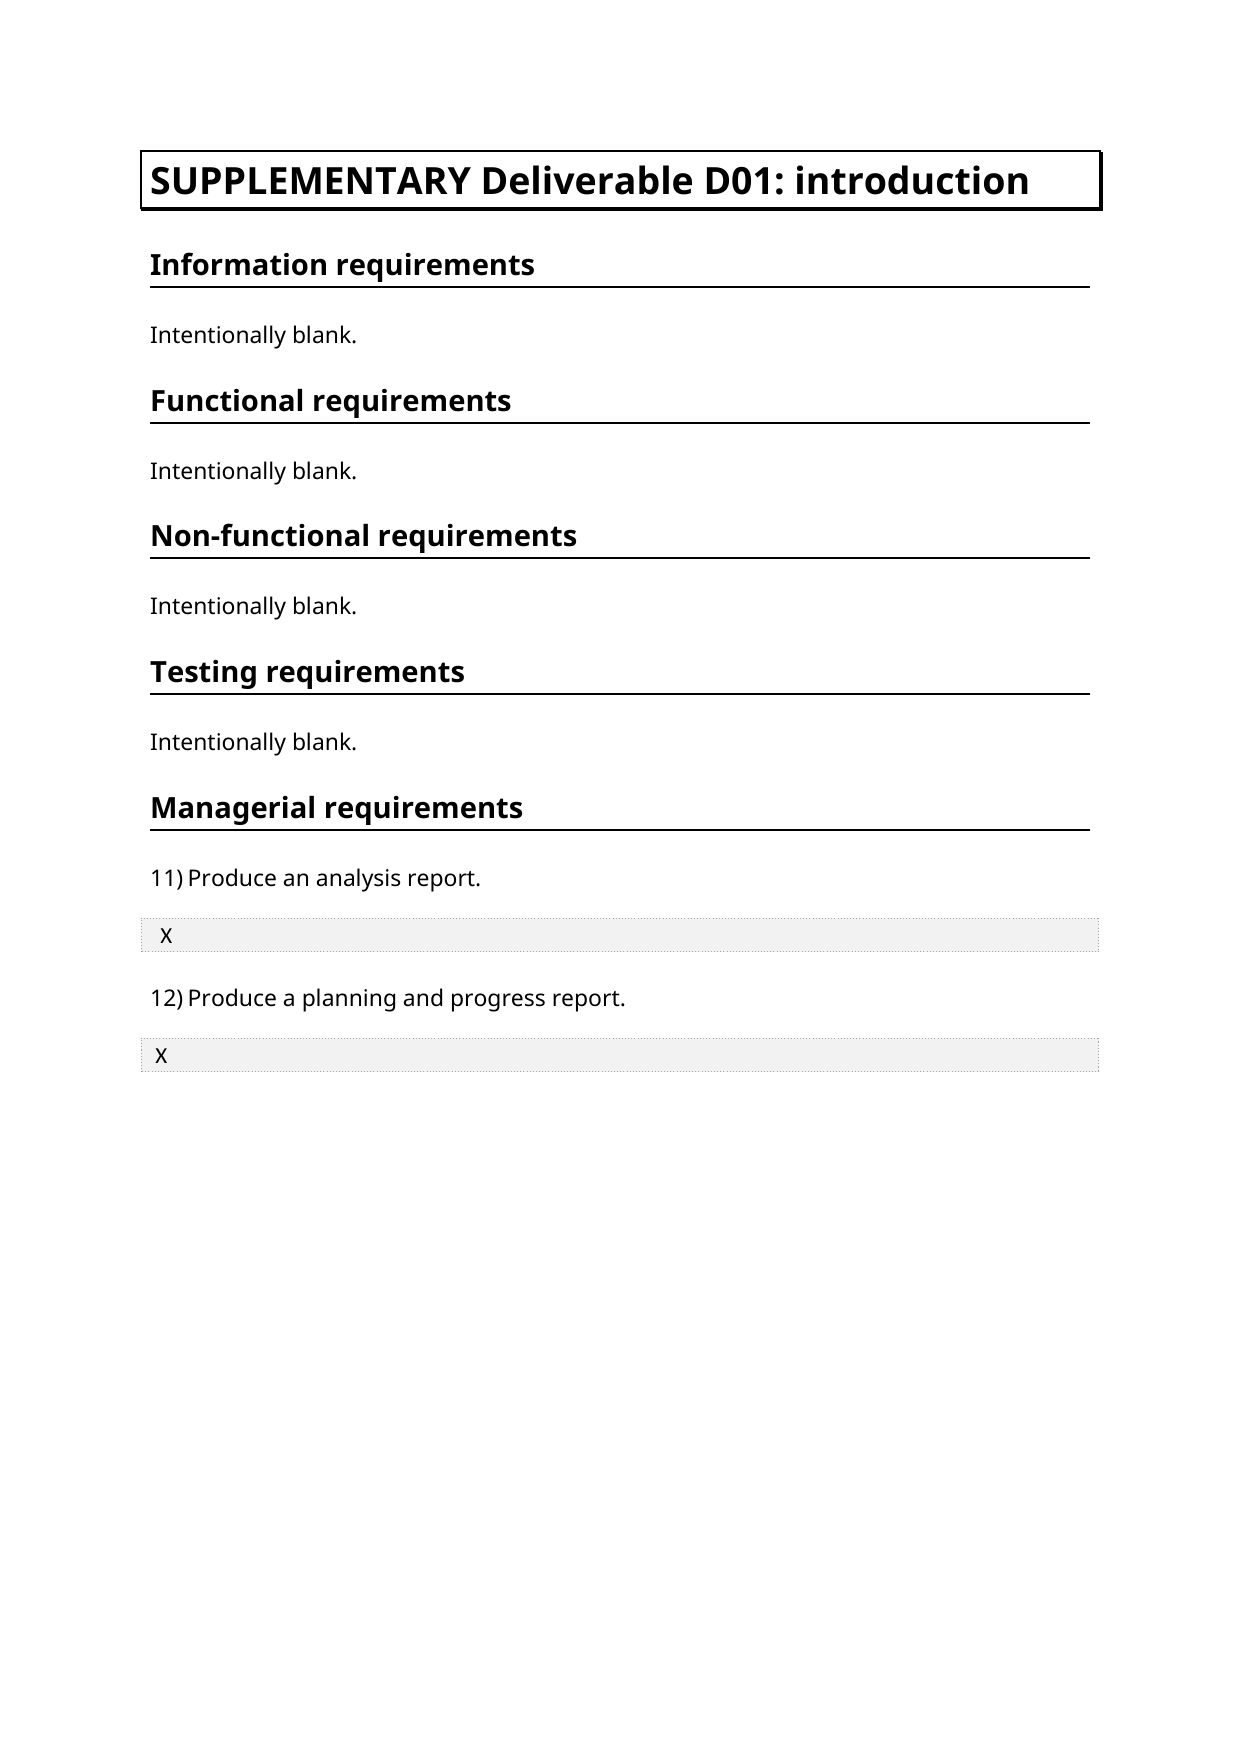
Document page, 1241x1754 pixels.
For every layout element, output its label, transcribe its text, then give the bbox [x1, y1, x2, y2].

subtitle SUPPLEMENTARY Deliverable D01: introduction [142, 152, 1099, 207]
subtitle Managerial requirements [150, 787, 1090, 829]
subtitle Testing requirements [150, 651, 1090, 693]
text Intentionally blank. [150, 454, 1090, 486]
text Intentionally blank. [150, 590, 1090, 622]
subtitle Information requirements [150, 244, 1090, 286]
text Intentionally blank. [150, 726, 1090, 757]
subtitle Functional requirements [150, 380, 1090, 422]
subtitle Non-functional requirements [150, 516, 1090, 557]
text Intentionally blank. [150, 319, 1090, 350]
list Produce a planning and progress report. [150, 982, 1090, 1013]
list Produce an analysis report. [150, 862, 1090, 893]
